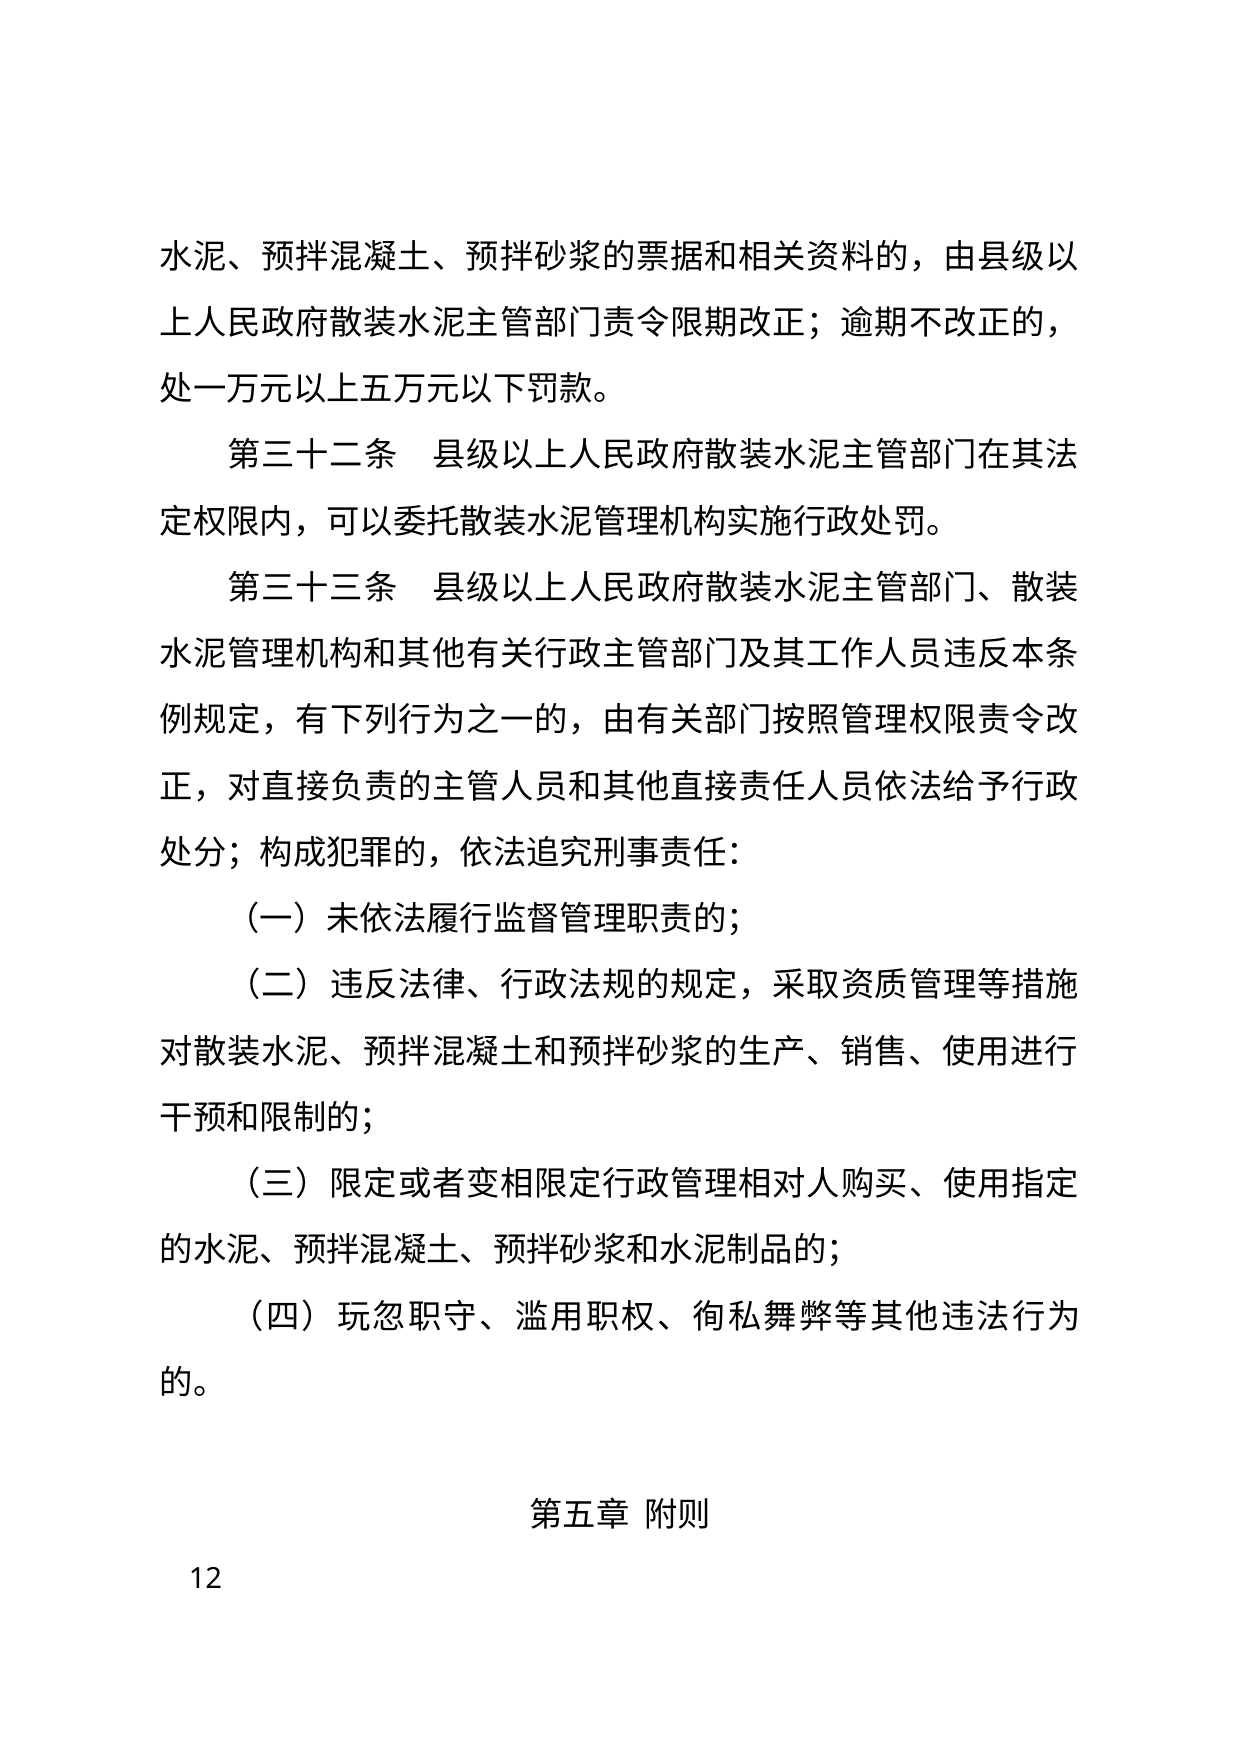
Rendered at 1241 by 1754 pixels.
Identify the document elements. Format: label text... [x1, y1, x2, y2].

text 第五章 附则 [159, 1479, 1081, 1545]
text （一）未依法履行监督管理职责的； [159, 883, 1081, 949]
text 第三十二条 县级以上人民政府散装水泥主管部门在其法定权限内，可以委托散装水泥管理机构实施行政处罚。 [159, 419, 1081, 552]
text （二）违反法律、行政法规的规定，采取资质管理等措施对散装水泥、预拌混凝土和预拌砂浆的生产、销售、使用进行干预和限制的； [159, 949, 1081, 1148]
text 第三十三条 县级以上人民政府散装水泥主管部门、散装水泥管理机构和其他有关行政主管部门及其工作人员违反本条例规定，有下列行为之一的，由有关部门按照管理权限责令改正，对直接负责的主管人员和其他直接责任人员依法给予行政处分；构成犯罪的，依法追究刑事责任： [159, 552, 1081, 883]
text （三）限定或者变相限定行政管理相对人购买、使用指定的水泥、预拌混凝土、预拌砂浆和水泥制品的； [159, 1148, 1081, 1280]
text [159, 220, 1081, 419]
text （四）玩忽职守、滥用职权、徇私舞弊等其他违法行为的。 [159, 1280, 1081, 1413]
